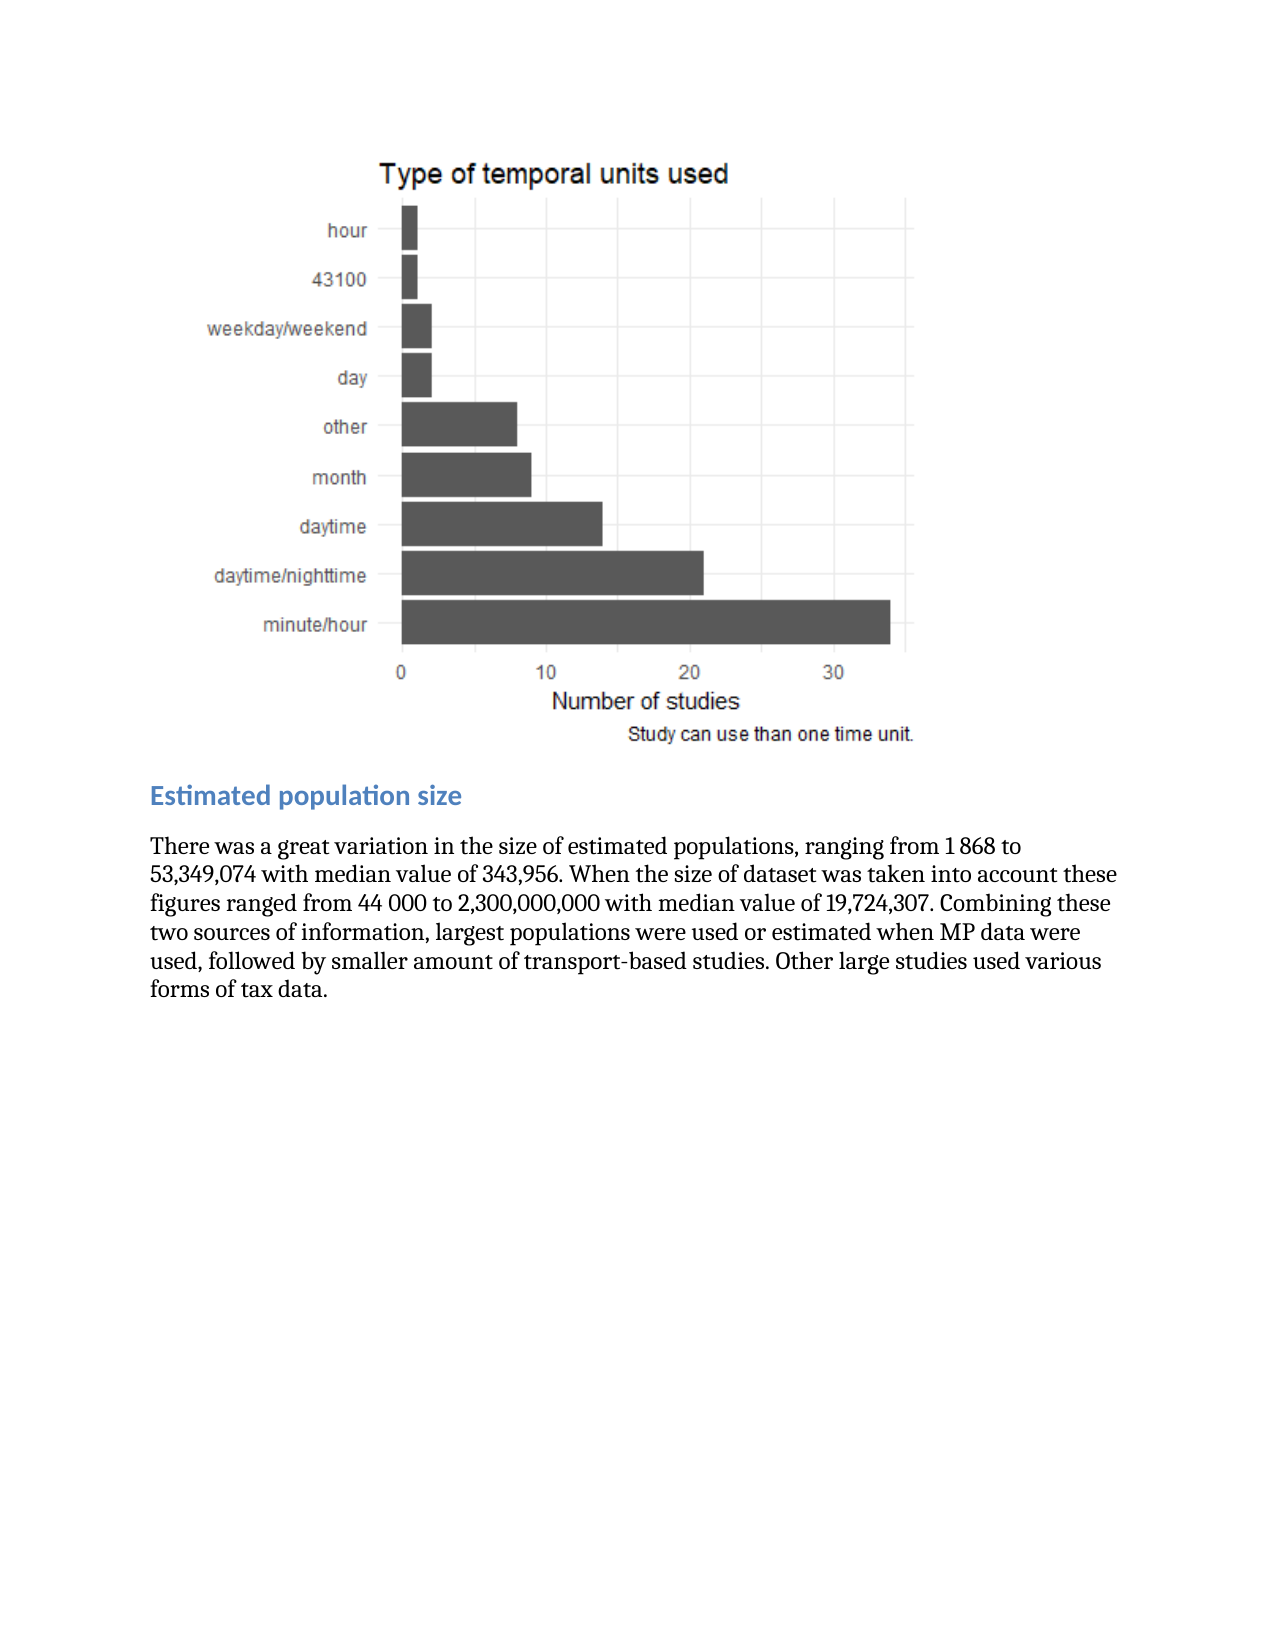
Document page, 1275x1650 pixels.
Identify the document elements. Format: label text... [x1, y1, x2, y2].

text There was a great variation in the size of estimated populations, ranging from 1 868 to 53,349,074 with median value of 343,956. When the size of dataset was taken into account these figures ranged from 44 000 to 2,300,000,000 with median value of 19,724,307. Combining these two sources of information, largest populations were used or estimated when MP data were used, followed by smaller amount of transport-based studies. Other large studies used various forms of tax data. [150, 832, 1125, 1004]
picture [168, 150, 927, 757]
subtitle Estimated population size [150, 777, 1125, 813]
